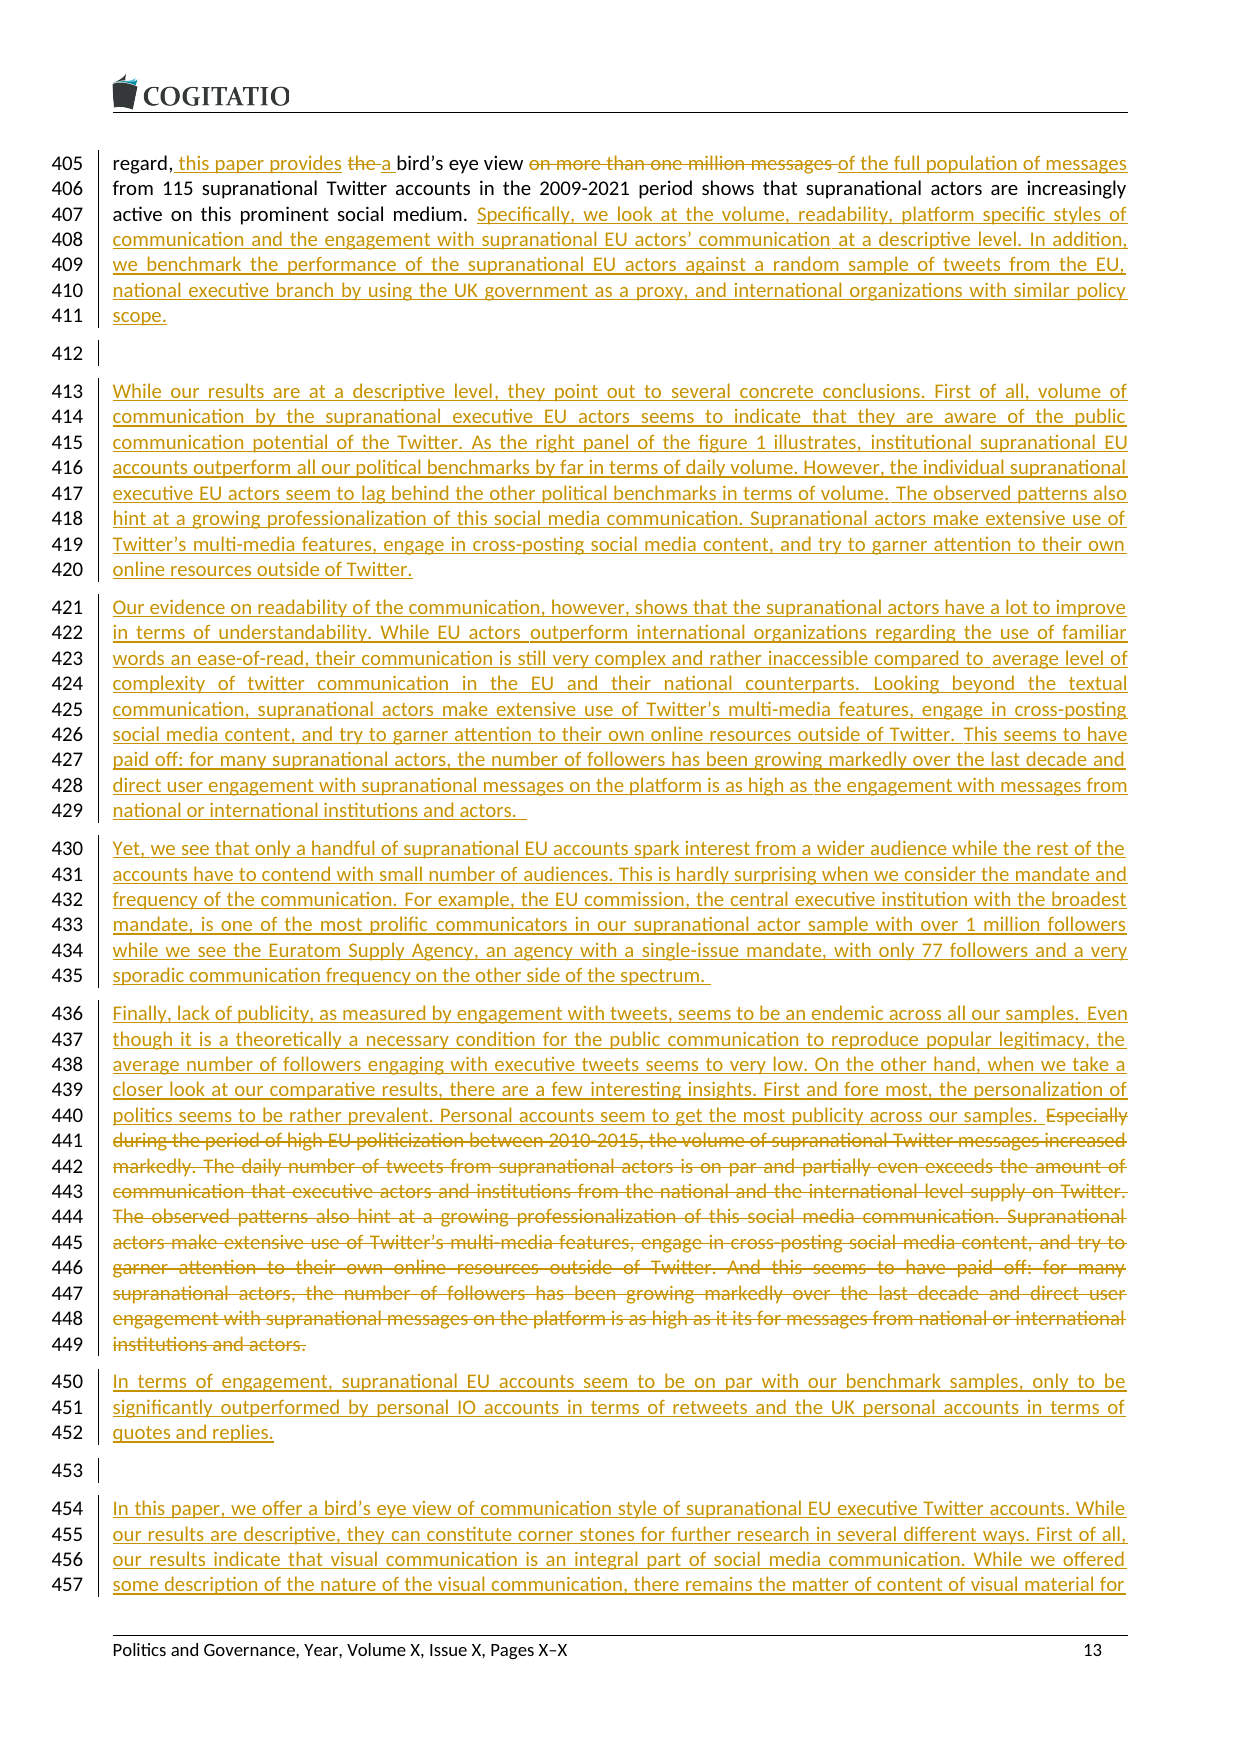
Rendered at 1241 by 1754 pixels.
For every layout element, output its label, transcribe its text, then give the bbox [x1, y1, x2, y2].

picture [112, 73, 289, 110]
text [112, 150, 1128, 248]
